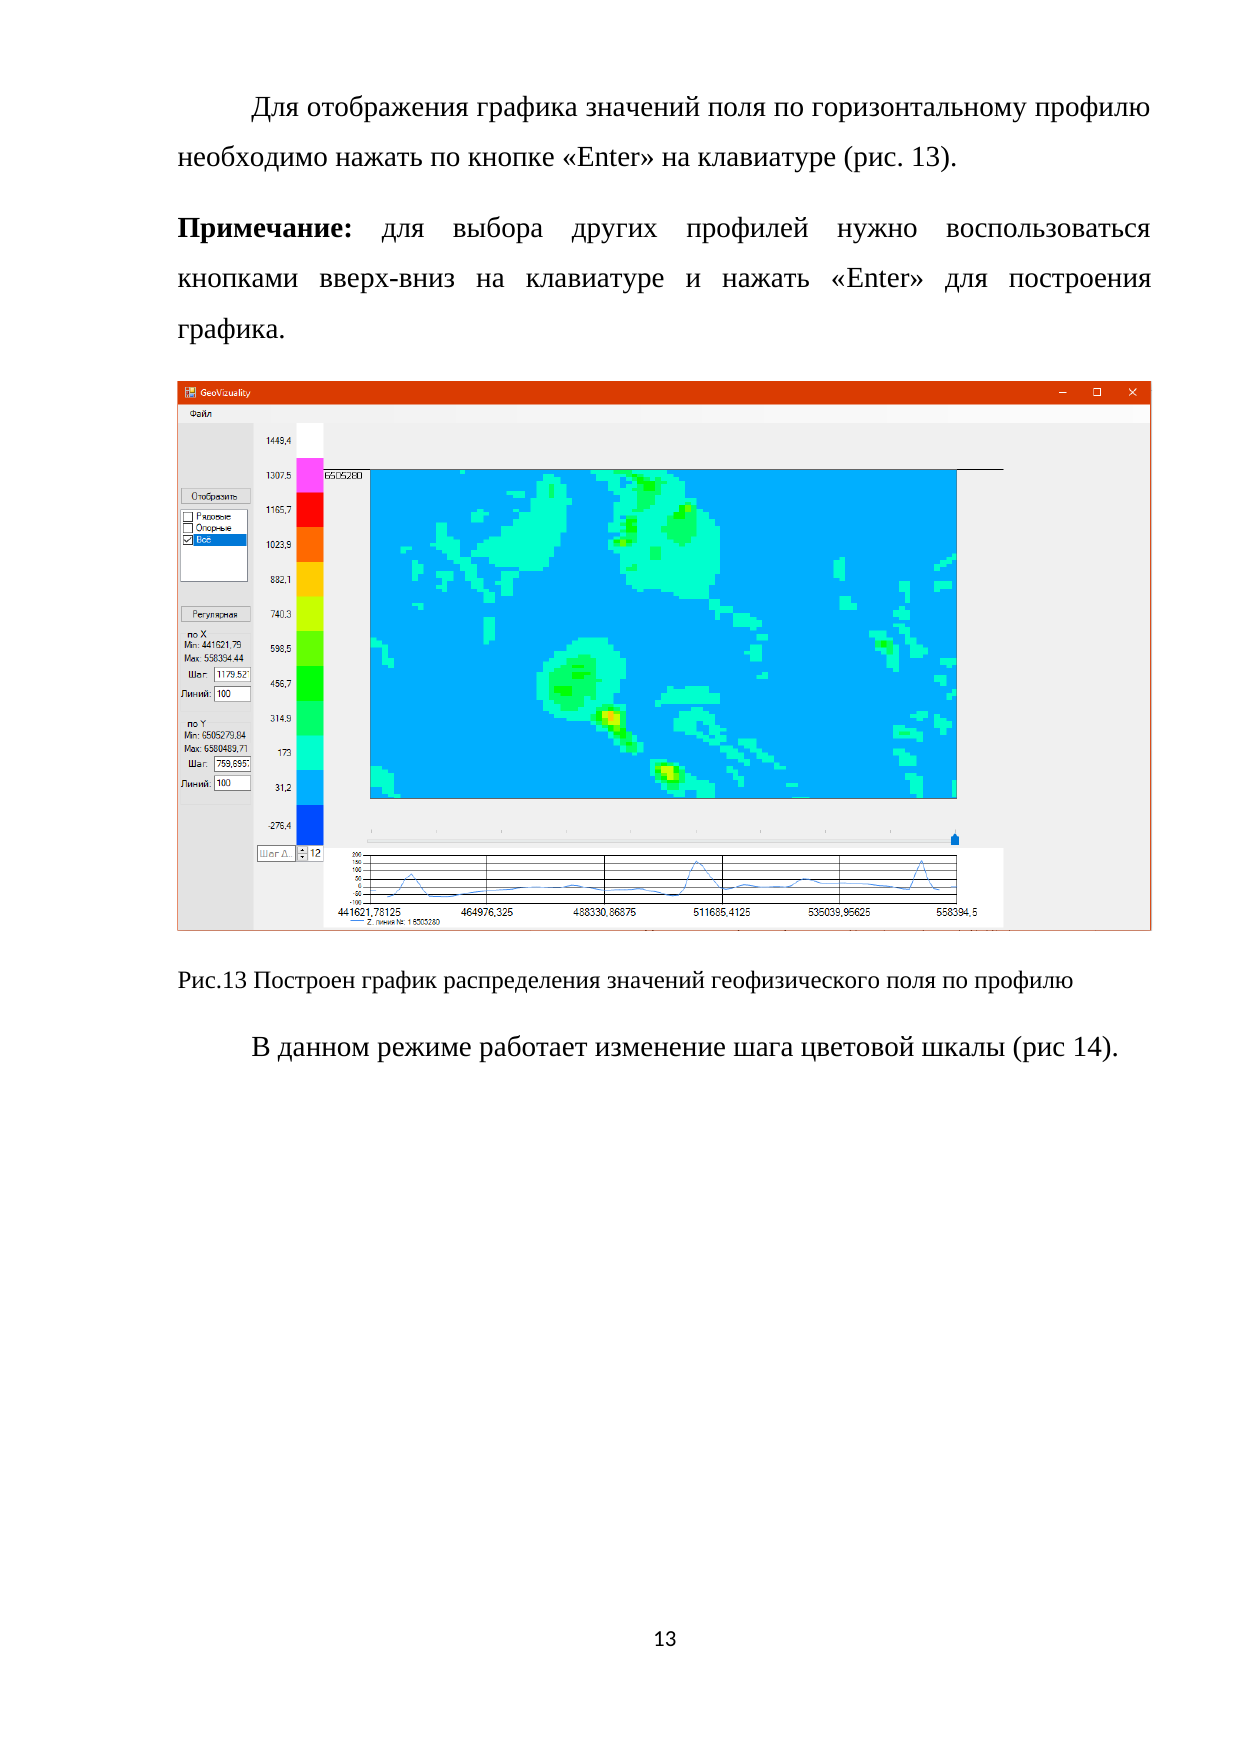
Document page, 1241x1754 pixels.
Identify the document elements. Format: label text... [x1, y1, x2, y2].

text В данном режиме работает изменение шага цветовой шкалы (рис 14). [177, 1029, 1152, 1062]
picture [177, 381, 1153, 931]
text Примечание: для выбора других профилей нужно воспользоваться кнопками вверх-вниз на клавиатуре и нажать «Enter» для построения графика. [177, 210, 1152, 344]
text Для отображения графика значений поля по горизонтальному профилю необходимо нажать по кнопке «Enter» на клавиатуре (рис. 13). [177, 89, 1152, 172]
text Рис.13 Построен график распределения значений геофизического поля по профилю [177, 965, 1152, 994]
